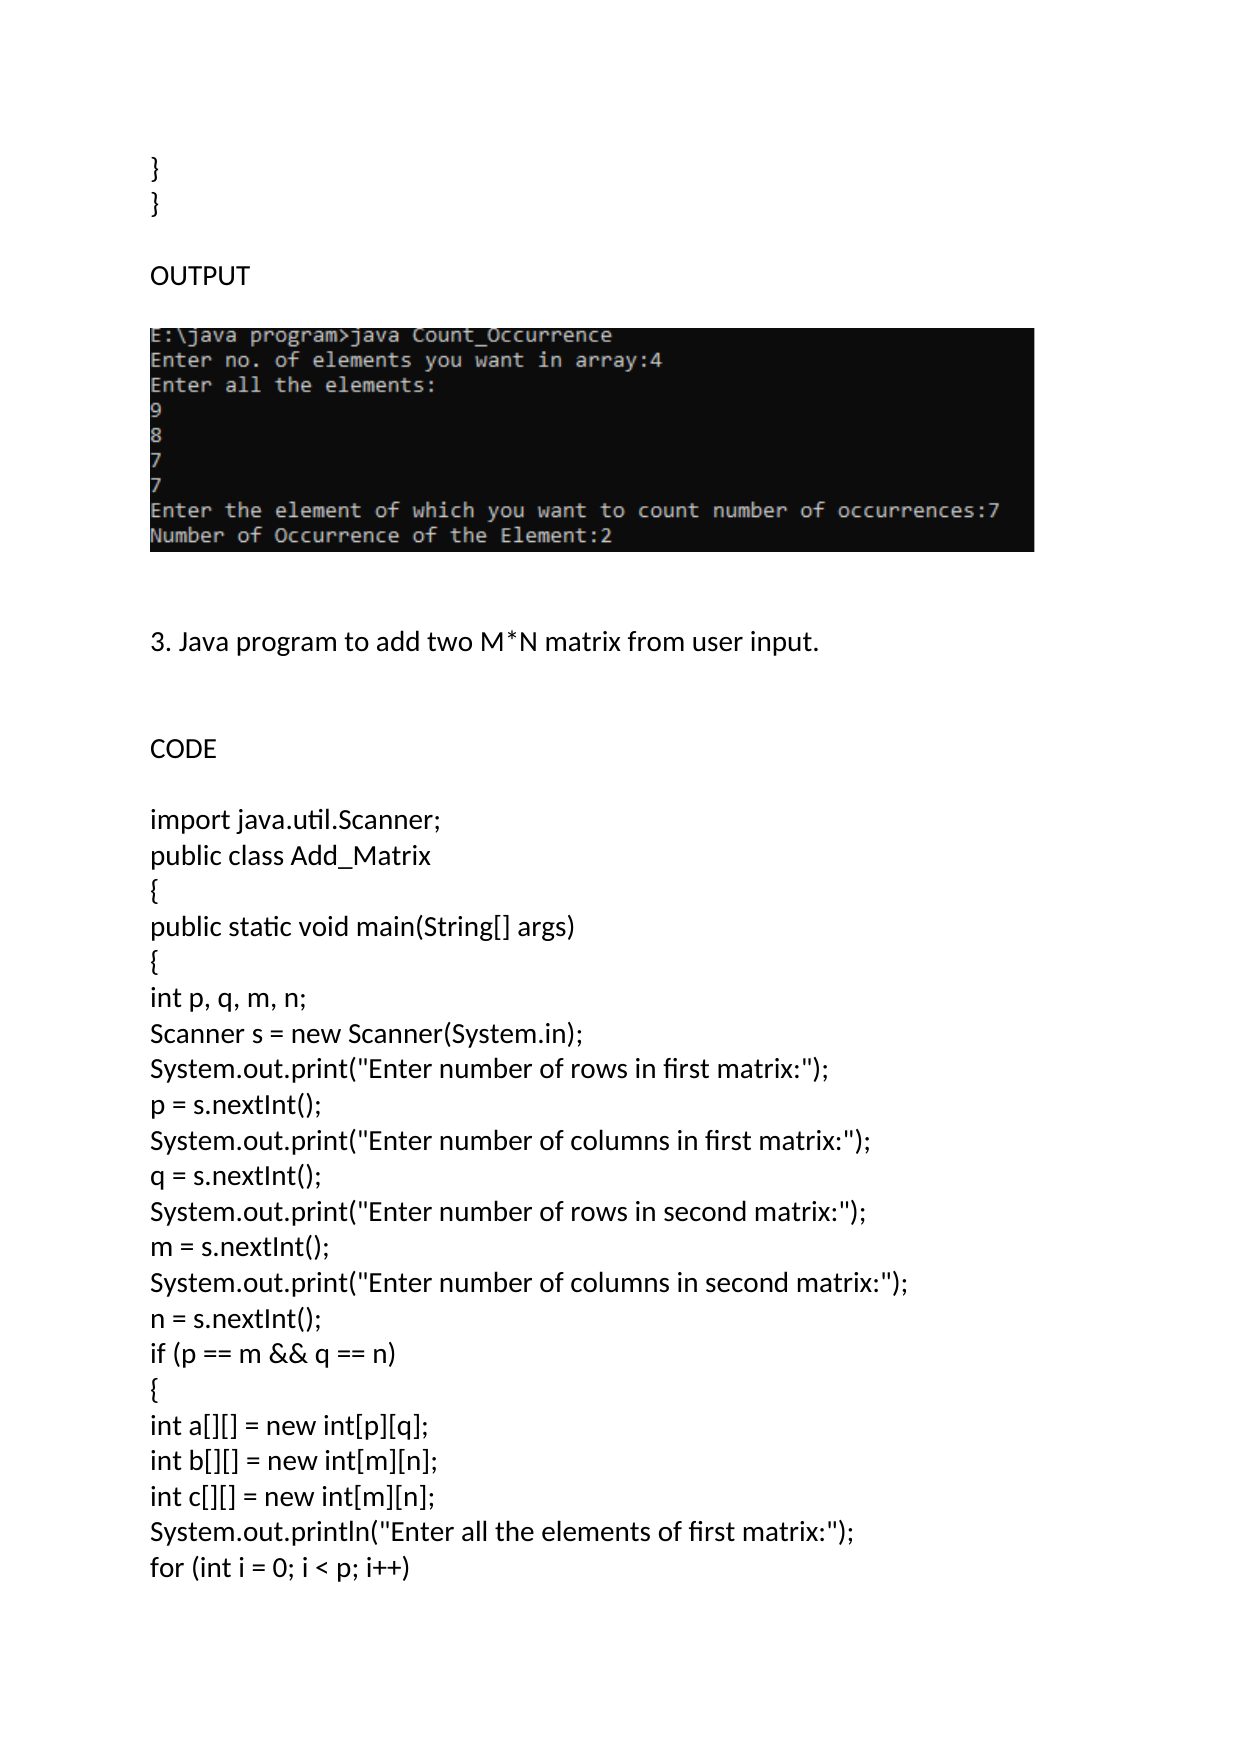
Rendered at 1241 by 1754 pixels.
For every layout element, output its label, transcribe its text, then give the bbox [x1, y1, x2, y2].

picture [150, 328, 1035, 552]
text OUTPUT [150, 257, 1090, 292]
text int p, q, m, n; [150, 979, 1090, 1015]
text System.out.print("Enter number of columns in first matrix:"); [150, 1122, 1090, 1157]
text p = s.nextInt(); [150, 1086, 1090, 1122]
text for (int i = 0; i < p; i++) [150, 1549, 1090, 1585]
text } [150, 150, 1090, 186]
text if (p == m && q == n) [150, 1335, 1090, 1371]
text import java.util.Scanner; [150, 801, 1090, 837]
text q = s.nextInt(); [150, 1157, 1090, 1193]
text Scanner s = new Scanner(System.in); [150, 1015, 1090, 1050]
text System.out.print("Enter number of rows in second matrix:"); [150, 1193, 1090, 1228]
text int a[][] = new int[p][q]; [150, 1407, 1090, 1442]
text int b[][] = new int[m][n]; [150, 1442, 1090, 1478]
text n = s.nextInt(); [150, 1300, 1090, 1335]
text int c[][] = new int[m][n]; [150, 1478, 1090, 1513]
text System.out.print("Enter number of columns in second matrix:"); [150, 1264, 1090, 1300]
text } [150, 186, 1090, 221]
text System.out.println("Enter all the elements of first matrix:"); [150, 1513, 1090, 1549]
text m = s.nextInt(); [150, 1228, 1090, 1264]
text 3. Java program to add two M*N matrix from user input. [150, 623, 1090, 658]
text CODE [150, 730, 1090, 765]
text { [150, 1371, 1090, 1407]
text { [150, 943, 1090, 979]
text System.out.print("Enter number of rows in first matrix:"); [150, 1050, 1090, 1086]
text public static void main(String[] args) [150, 908, 1090, 943]
text public class Add_Matrix [150, 837, 1090, 872]
text { [150, 872, 1090, 908]
